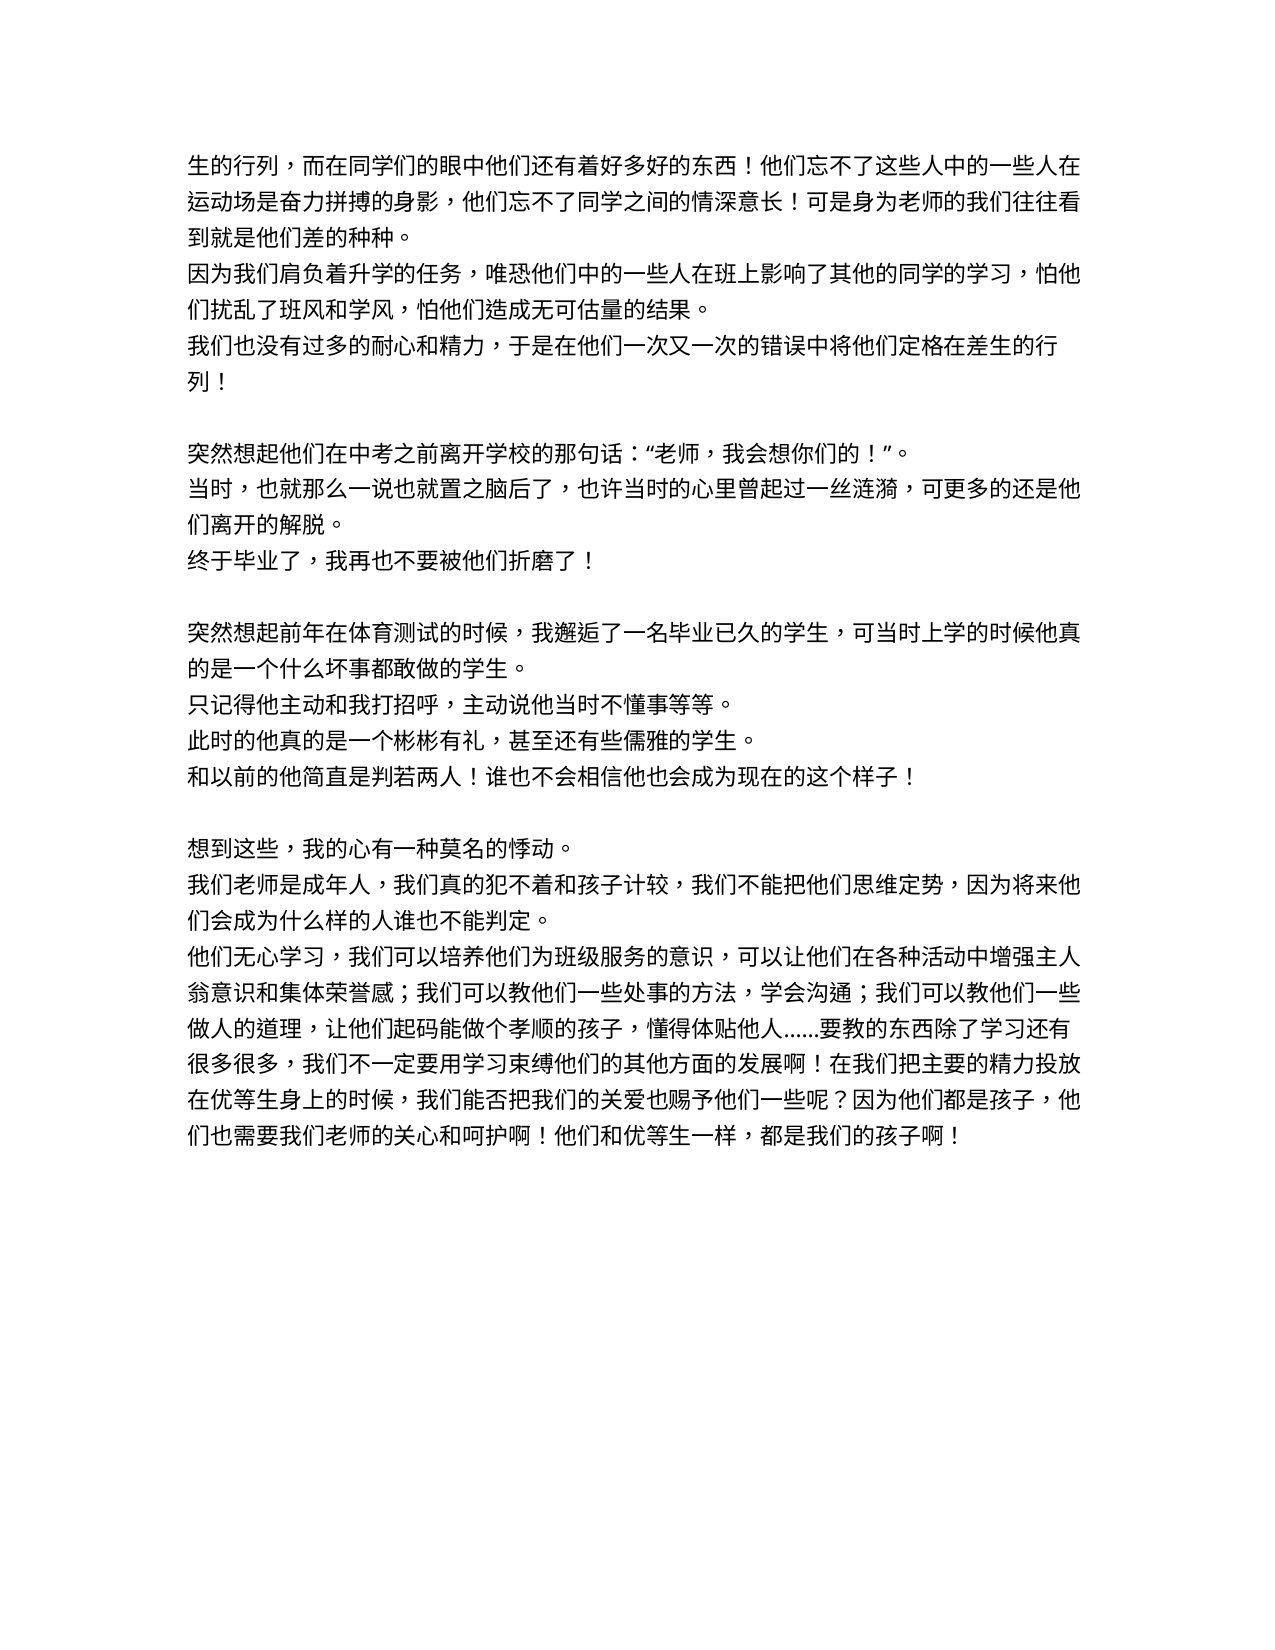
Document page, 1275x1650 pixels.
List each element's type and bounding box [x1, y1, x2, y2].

text [187, 150, 1087, 1367]
